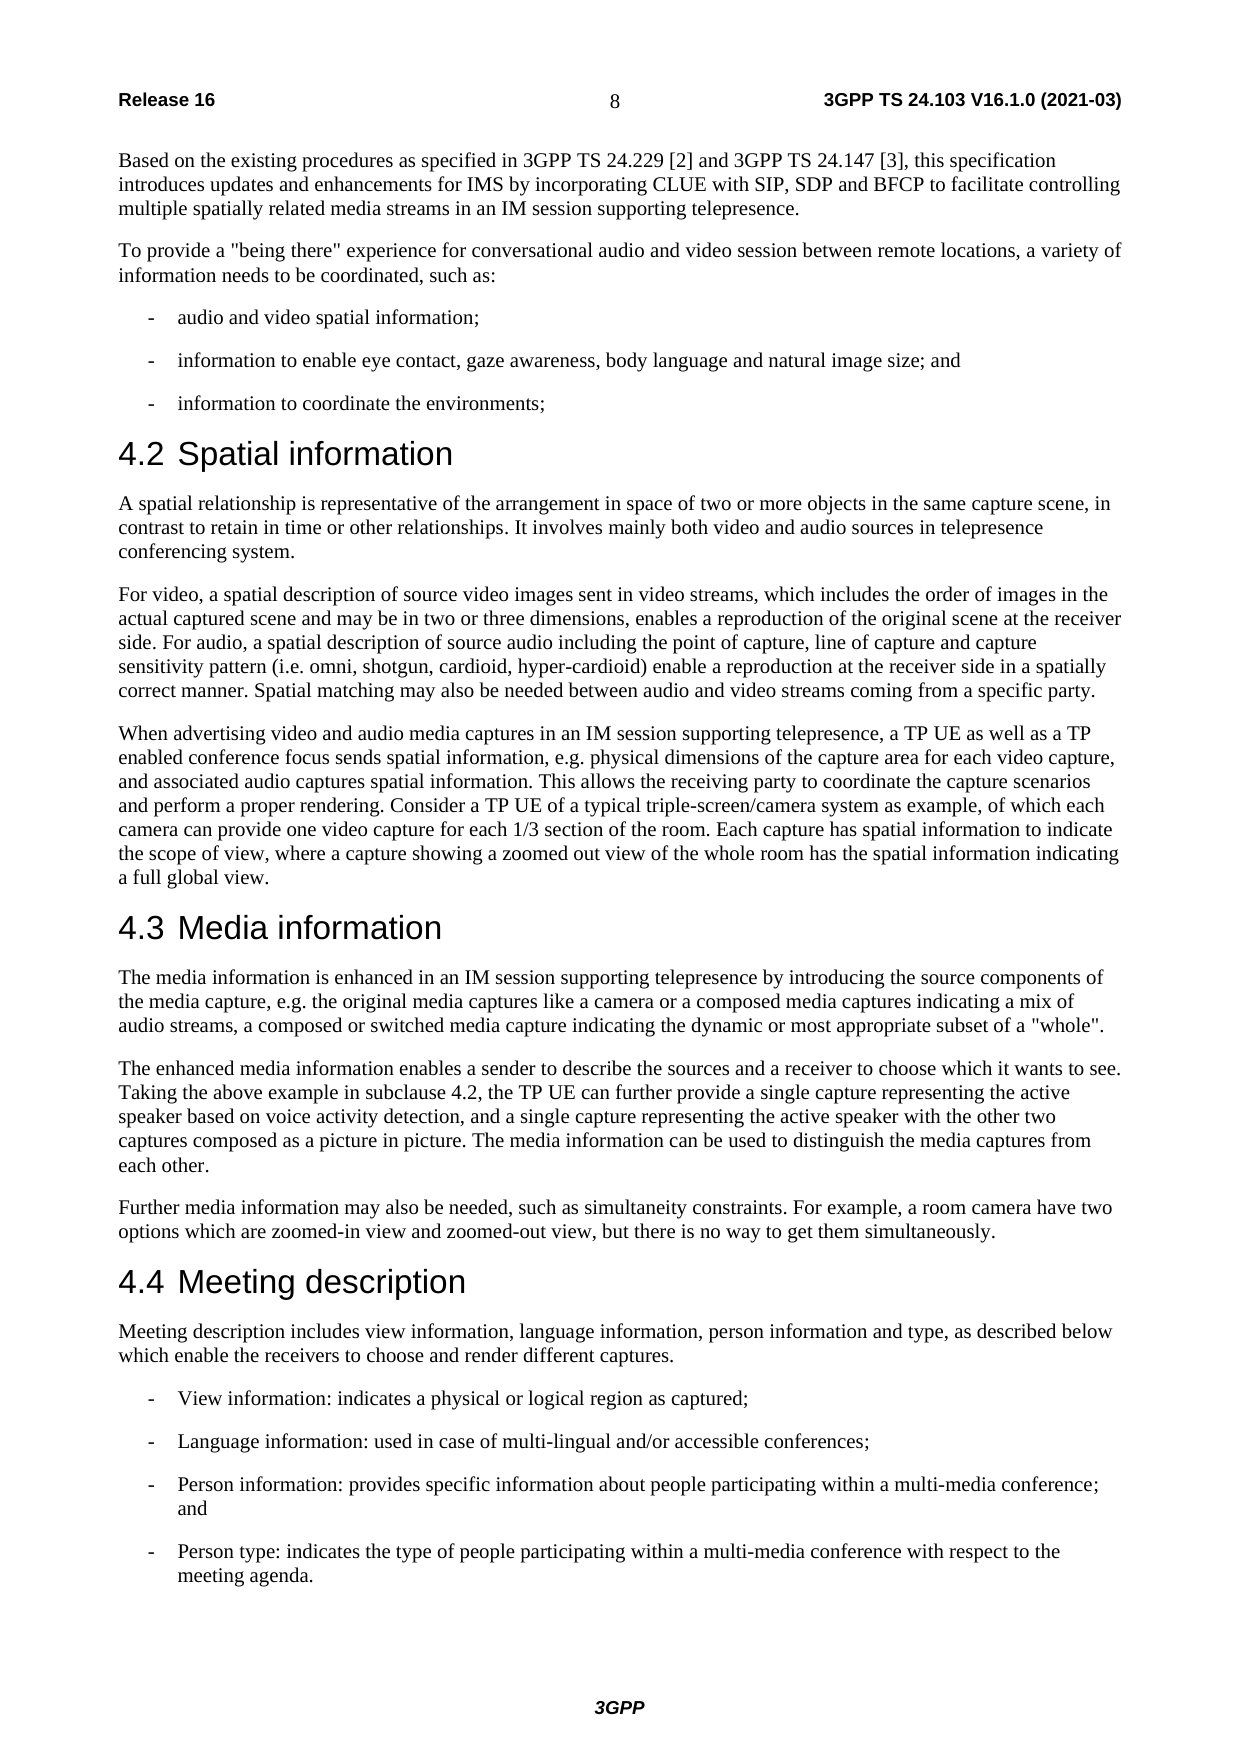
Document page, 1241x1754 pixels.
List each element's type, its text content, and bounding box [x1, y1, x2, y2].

text The media information is enhanced in an IM session supporting telepresence by introducing the source components of the media capture, e.g. the original media captures like a camera or a composed media captures indicating a mix of audio streams, a composed or switched media capture indicating the dynamic or most appropriate subset of a "whole". [118, 965, 1122, 1037]
text - information to coordinate the environments; [148, 391, 1122, 415]
subtitle 4.4 Meeting description [118, 1262, 1122, 1301]
text - Language information: used in case of multi-lingual and/or accessible conferences; [148, 1429, 1122, 1453]
text Further media information may also be needed, such as simultaneity constraints. For example, a room camera have two options which are zoomed-in view and zoomed-out view, but there is no way to get them simultaneously. [118, 1195, 1122, 1243]
text Meeting description includes view information, language information, person information and type, as described below which enable the receivers to choose and render different captures. [118, 1319, 1122, 1367]
text Based on the existing procedures as specified in 3GPP TS 24.229 [2] and 3GPP TS 24.147 [3], this specification introduces updates and enhancements for IMS by incorporating CLUE with SIP, SDP and BFCP to facilitate controlling multiple spatially related media streams in an IM session supporting telepresence. [118, 147, 1122, 220]
text - information to enable eye contact, gaze awareness, body language and natural image size; and [148, 348, 1122, 372]
subtitle 4.3 Media information [118, 908, 1122, 947]
text - audio and video spatial information; [148, 305, 1122, 329]
text The enhanced media information enables a sender to describe the sources and a receiver to choose which it wants to see. Taking the above example in subclause 4.2, the TP UE can further provide a single capture representing the active speaker based on voice activity detection, and a single capture representing the active speaker with the other two captures composed as a picture in picture. The media information can be used to distinguish the media captures from each other. [118, 1056, 1122, 1177]
text When advertising video and audio media captures in an IM session supporting telepresence, a TP UE as well as a TP enabled conference focus sends spatial information, e.g. physical dimensions of the capture area for each video capture, and associated audio captures spatial information. This allows the receiving party to coordinate the capture scenarios and perform a proper rendering. Consider a TP UE of a typical triple-screen/camera system as example, of which each camera can provide one video capture for each 1/3 section of the room. Each capture has spatial information to indicate the scope of view, where a capture showing a zoomed out view of the whole room has the spatial information indicating a full global view. [118, 721, 1122, 889]
text For video, a spatial description of source video images sent in video streams, which includes the order of images in the actual captured scene and may be in two or three dimensions, enables a reproduction of the original scene at the receiver side. For audio, a spatial description of source audio including the point of capture, line of capture and capture sensitivity pattern (i.e. omni, shotgun, cardioid, hyper-cardioid) enable a reproduction at the receiver side in a spatially correct manner. Spatial matching may also be needed between audio and video streams coming from a specific party. [118, 582, 1122, 702]
text - Person information: provides specific information about people participating within a multi-media conference; and [148, 1472, 1122, 1520]
text To provide a "being there" experience for conversational audio and video session between remote locations, a variety of information needs to be coordinated, such as: [118, 238, 1122, 287]
text - Person type: indicates the type of people participating within a multi-media conference with respect to the meeting agenda. [148, 1539, 1122, 1587]
text - View information: indicates a physical or logical region as captured; [148, 1386, 1122, 1410]
text A spatial relationship is representative of the arrangement in space of two or more objects in the same capture scene, in contrast to retain in time or other relationships. It involves mainly both video and audio sources in telepresence conferencing system. [118, 491, 1122, 563]
subtitle 4.2 Spatial information [118, 434, 1122, 472]
